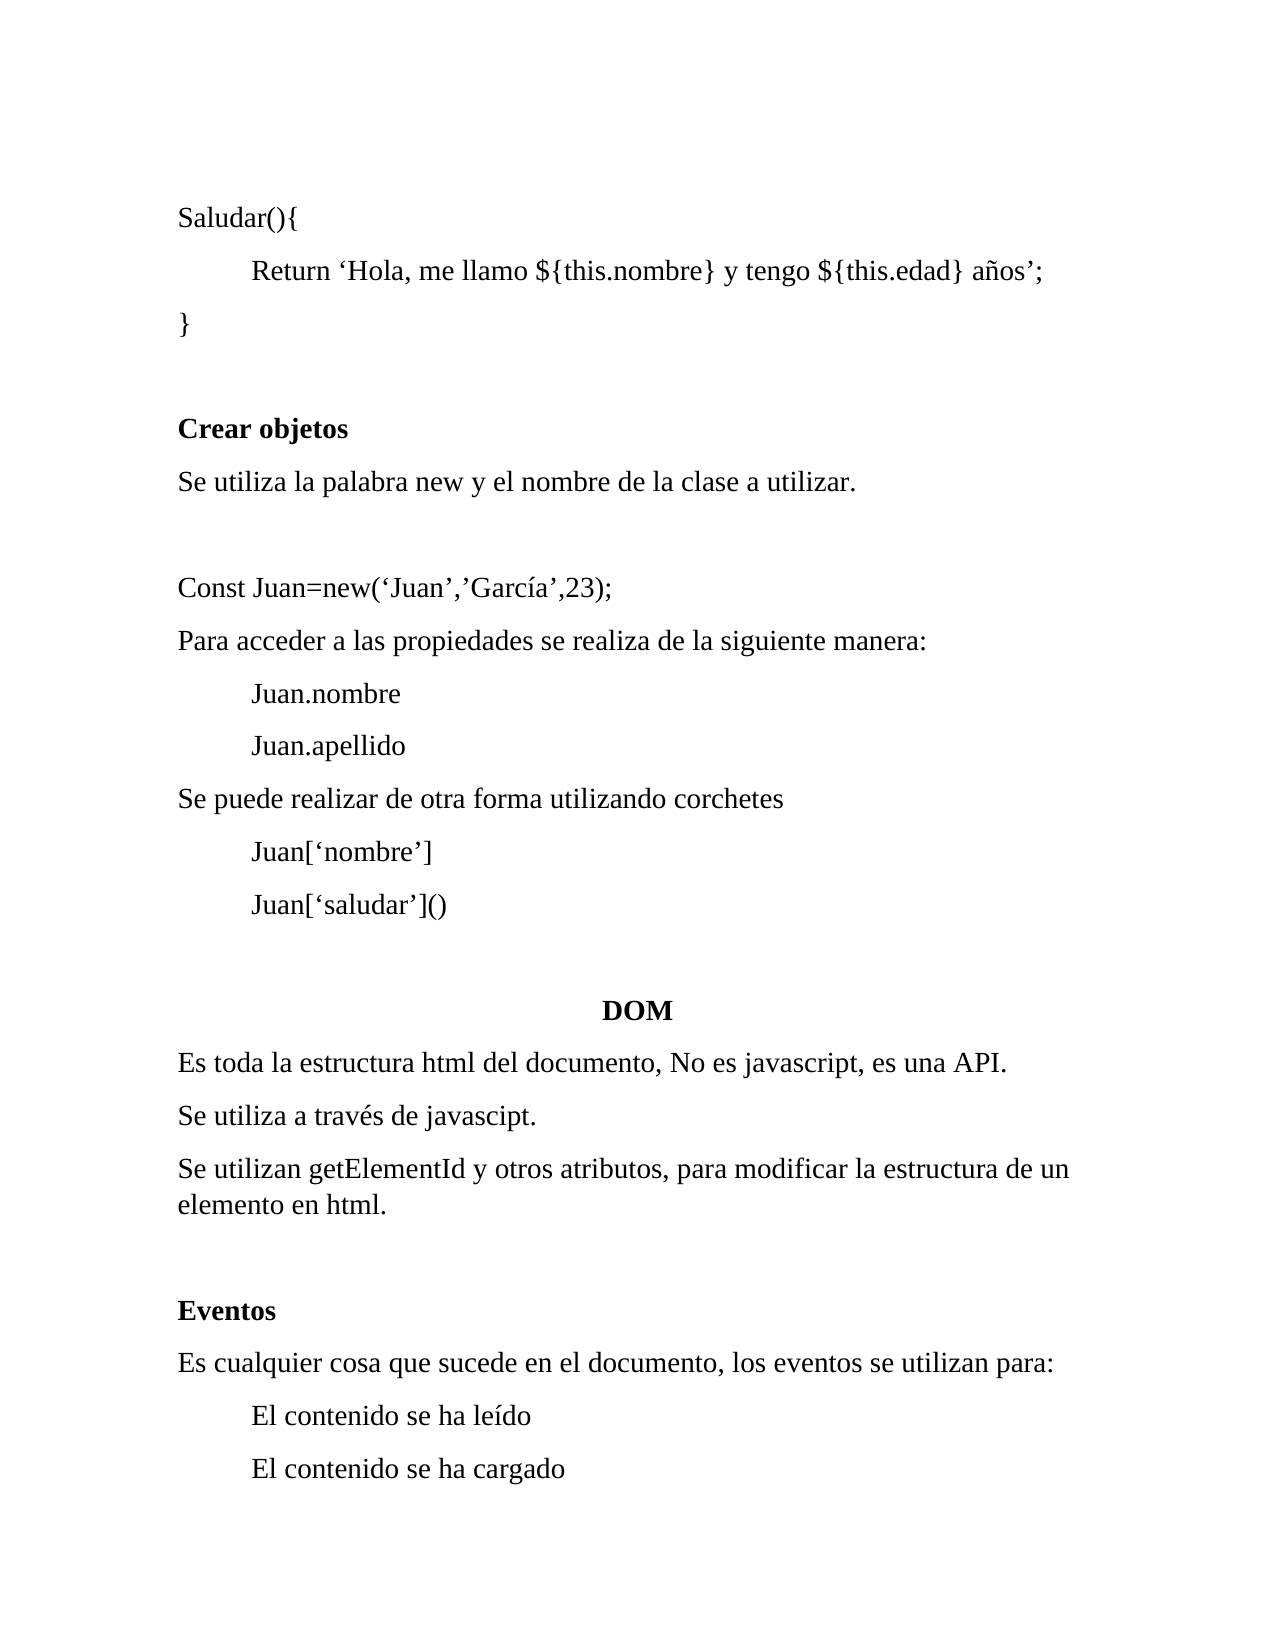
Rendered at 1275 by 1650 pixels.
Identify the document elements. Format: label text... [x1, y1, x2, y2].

text Return ‘Hola, me llamo ${this.nombre} y tengo ${this.edad} años’; [177, 253, 1098, 287]
text Saludar(){ [177, 200, 1098, 234]
text Se puede realizar de otra forma utilizando corchetes [177, 781, 1098, 815]
text Const Juan=new(‘Juan’,’García’,23); [177, 570, 1098, 604]
text Juan[‘nombre’] [177, 834, 1098, 868]
text Juan.apellido [177, 728, 1098, 762]
text El contenido se ha leído [177, 1398, 1098, 1432]
text Crear objetos [177, 412, 1098, 445]
text Eventos [177, 1293, 1098, 1326]
text DOM [177, 993, 1098, 1026]
text } [177, 306, 1098, 339]
text Juan[‘saludar’]() [177, 887, 1098, 921]
text Juan.nombre [177, 676, 1098, 709]
text Se utilizan getElementId y otros atributos, para modificar la estructura de un elemento en html. [177, 1151, 1098, 1221]
text Se utiliza la palabra new y el nombre de la clase a utilizar. [177, 464, 1098, 498]
text Es cualquier cosa que sucede en el documento, los eventos se utilizan para: [177, 1346, 1098, 1379]
text Es toda la estructura html del documento, No es javascript, es una API. [177, 1045, 1098, 1079]
text El contenido se ha cargado [177, 1451, 1098, 1485]
text Para acceder a las propiedades se realiza de la siguiente manera: [177, 623, 1098, 656]
text Se utiliza a través de javascipt. [177, 1098, 1098, 1132]
